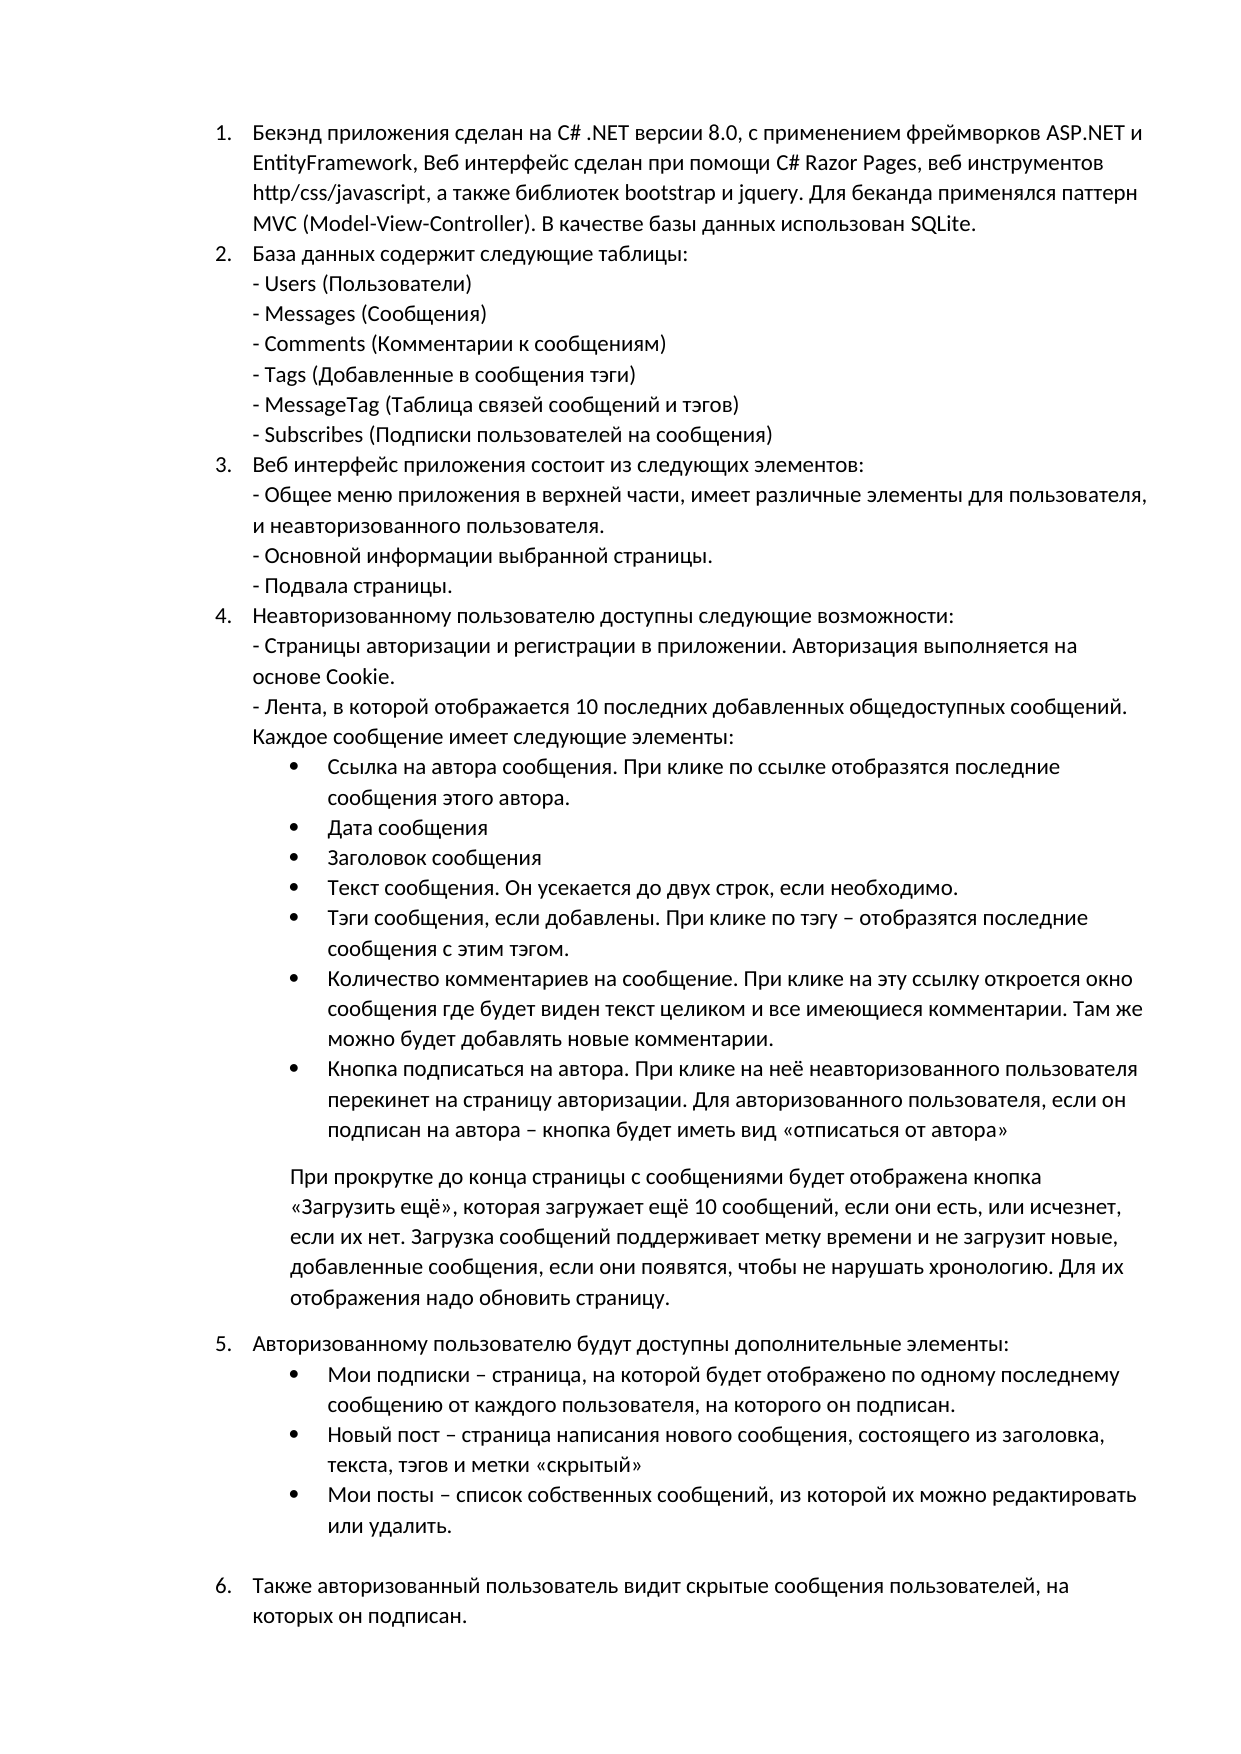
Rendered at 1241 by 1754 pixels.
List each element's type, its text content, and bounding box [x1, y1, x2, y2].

list Количество комментариев на сообщение. При клике на эту ссылку откроется окно сообщения где будет виден текст целиком и все имеющиеся комментарии. Там же можно будет добавлять новые комментарии. [290, 964, 1152, 1052]
list - Страницы авторизации и регистрации в приложении. Авторизация выполняется на основе Cookie. [252, 632, 1152, 690]
list Каждое сообщение имеет следующие элементы: [252, 722, 1152, 750]
list - MessageTag (Таблица связей сообщений и тэгов) [252, 390, 1152, 418]
list Бекэнд приложения сделан на C# .NET версии 8.0, с применением фреймворков ASP.NET и EntityFramework, Веб интерфейс сделан при помощи C# Razor Pages, веб инструментов http/css/javascript, а также библиотек bootstrap и jquery. Для беканда применялся паттерн MVC (Model-View-Controller). В качестве базы данных использован SQLite. [215, 118, 1152, 237]
list Веб интерфейс приложения состоит из следующих элементов: [215, 450, 1152, 478]
list База данных содержит следующие таблицы: [215, 239, 1152, 267]
list Дата сообщения [290, 813, 1152, 841]
list Новый пост – страница написания нового сообщения, состоящего из заголовка, текста, тэгов и метки «скрытый» [290, 1420, 1152, 1478]
list Мои посты – список собственных сообщений, из которой их можно редактировать или удалить. [290, 1481, 1152, 1539]
list - Лента, в которой отображается 10 последних добавленных общедоступных сообщений. [252, 692, 1152, 720]
list - Messages (Сообщения) [252, 299, 1152, 327]
list - Основной информации выбранной страницы. [252, 541, 1152, 569]
list - Subscribes (Подписки пользователей на сообщения) [252, 420, 1152, 448]
list Текст сообщения. Он усекается до двух строк, если необходимо. [290, 873, 1152, 901]
list - Общее меню приложения в верхней части, имеет различные элементы для пользователя, и неавторизованного пользователя. [252, 481, 1152, 539]
list - Users (Пользователи) [252, 269, 1152, 297]
list Также авторизованный пользователь видит скрытые сообщения пользователей, на которых он подписан. [215, 1571, 1152, 1629]
list Мои подписки – страница, на которой будет отображено по одному последнему сообщению от каждого пользователя, на которого он подписан. [290, 1360, 1152, 1418]
list - Comments (Комментарии к сообщениям) [252, 329, 1152, 358]
list Авторизованному пользователю будут доступны дополнительные элементы: [215, 1329, 1152, 1358]
list - Tags (Добавленные в сообщения тэги) [252, 360, 1152, 388]
list Заголовок сообщения [290, 843, 1152, 871]
list - Подвала страницы. [252, 571, 1152, 599]
list Ссылка на автора сообщения. При клике по ссылке отобразятся последние сообщения этого автора. [290, 752, 1152, 811]
list Неавторизованному пользователю доступны следующие возможности: [215, 601, 1152, 629]
text При прокрутке до конца страницы с сообщениями будет отображена кнопка «Загрузить ещё», которая загружает ещё 10 сообщений, если они есть, или исчезнет, если их нет. Загрузка сообщений поддерживает метку времени и не загрузит новые, добавленные сообщения, если они появятся, чтобы не нарушать хронологию. Для их отображения надо обновить страницу. [290, 1162, 1152, 1311]
list Тэги сообщения, если добавлены. При клике по тэгу – отобразятся последние сообщения с этим тэгом. [290, 903, 1152, 962]
list Кнопка подписаться на автора. При клике на неё неавторизованного пользователя перекинет на страницу авторизации. Для авторизованного пользователя, если он подписан на автора – кнопка будет иметь вид «отписаться от автора» [290, 1054, 1152, 1143]
